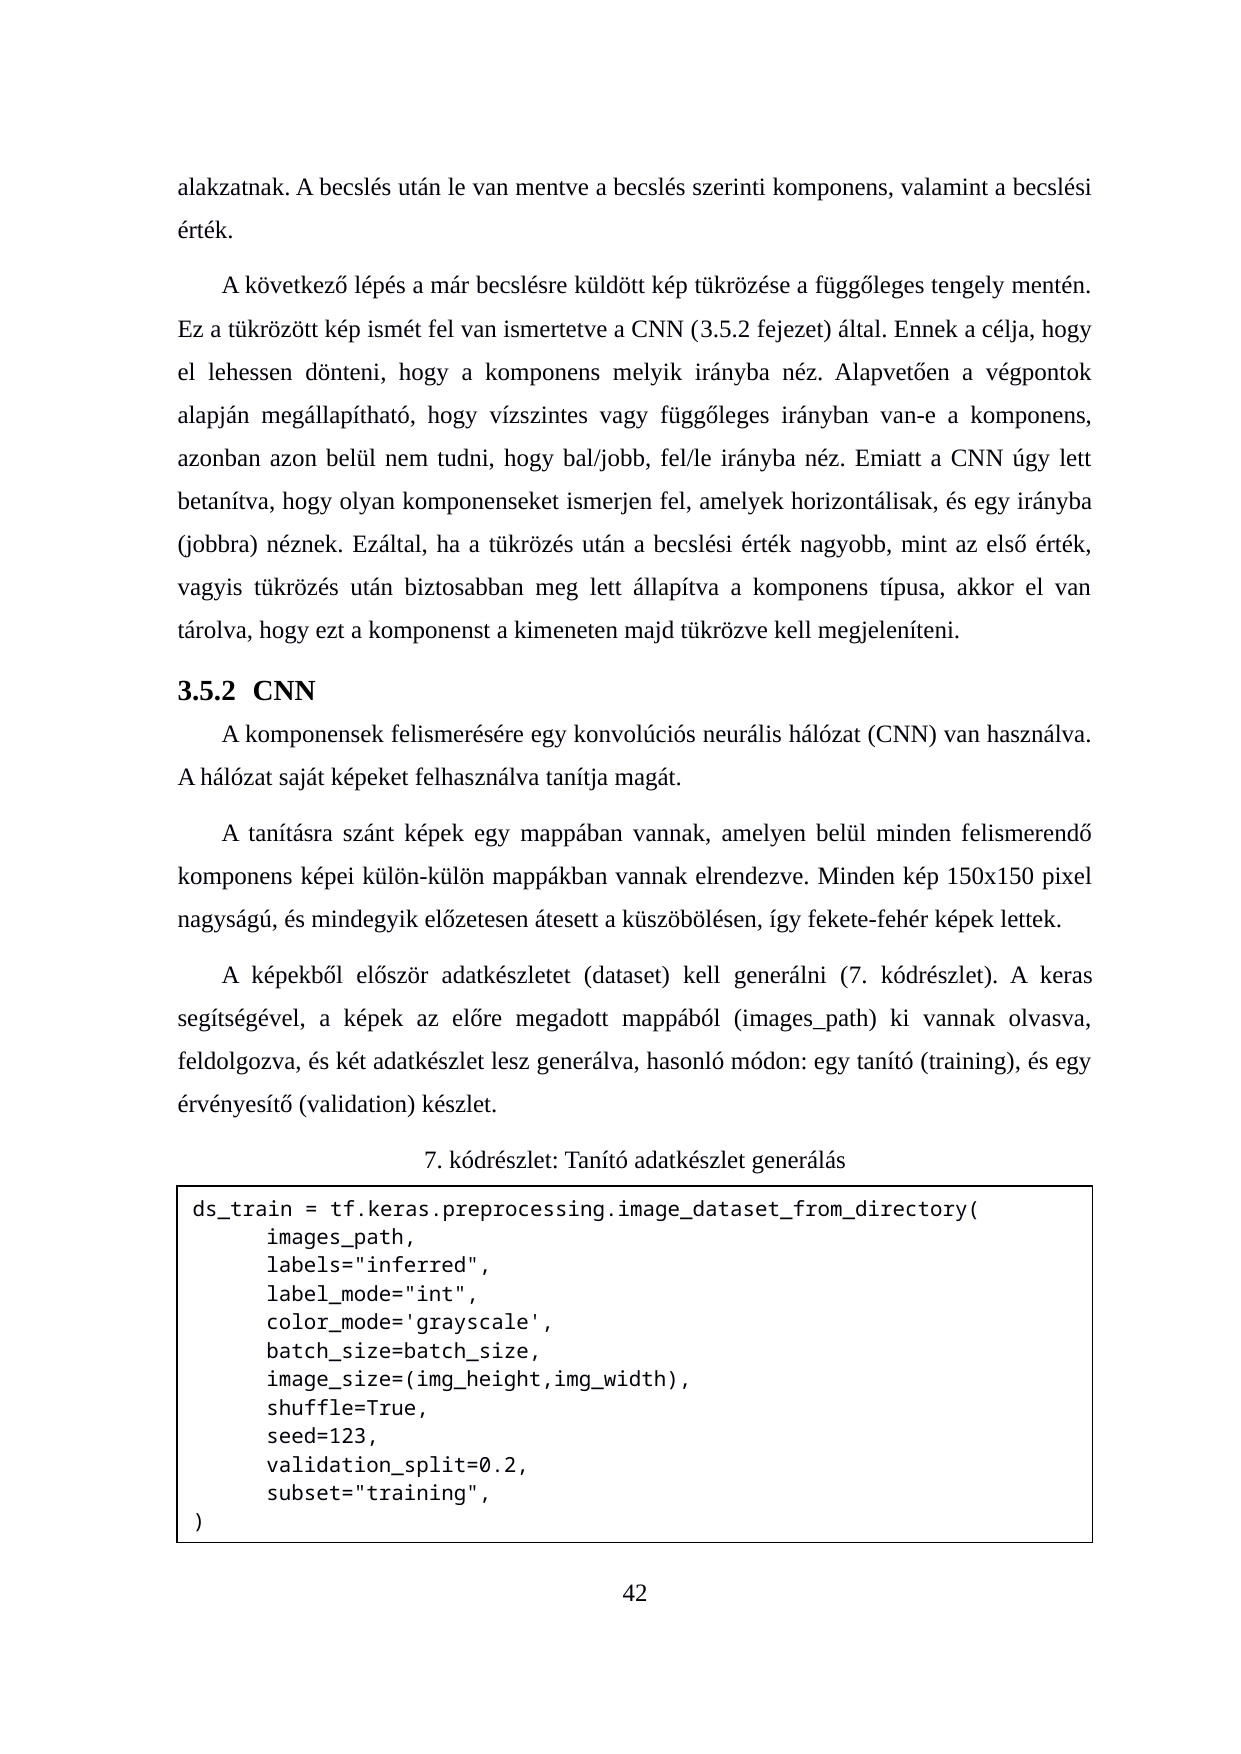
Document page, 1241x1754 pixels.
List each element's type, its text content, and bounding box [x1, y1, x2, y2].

text A képekből először adatkészletet (dataset) kell generálni (7. kódrészlet). A keras segítségével, a képek az előre megadott mappából (images_path) ki vannak olvasva, feldolgozva, és két adatkészlet lesz generálva, hasonló módon: egy tanító (training), és egy érvényesítő (validation) készlet. [177, 960, 1092, 1118]
text A komponensek felismerésére egy konvolúciós neurális hálózat (CNN) van használva. A hálózat saját képeket felhasználva tanítja magát. [177, 719, 1092, 791]
text A következő lépés a már becslésre küldött kép tükrözése a függőleges tengely mentén. Ez a tükrözött kép ismét fel van ismertetve a CNN (3.5.2 fejezet) által. Ennek a célja, hogy el lehessen dönteni, hogy a komponens melyik irányba néz. Alapvetően a végpontok alapján megállapítható, hogy vízszintes vagy függőleges irányban van-e a komponens, azonban azon belül nem tudni, hogy bal/jobb, fel/le irányba néz. Emiatt a CNN úgy lett betanítva, hogy olyan komponenseket ismerjen fel, amelyek horizontálisak, és egy irányba (jobbra) néznek. Ezáltal, ha a tükrözés után a becslési érték nagyobb, mint az első érték, vagyis tükrözés után biztosabban meg lett állapítva a komponens típusa, akkor el van tárolva, hogy ezt a komponenst a kimeneten majd tükrözve kell megjeleníteni. [177, 271, 1092, 644]
text 7. kódrészlet: Tanító adatkészlet generálás [177, 1145, 1092, 1174]
text A tanításra szánt képek egy mappában vannak, amelyen belül minden felismerendő komponens képei külön-külön mappákban vannak elrendezve. Minden kép 150x150 pixel nagyságú, és mindegyik előzetesen átesett a küszöbölésen, így fekete-fehér képek lettek. [177, 818, 1092, 933]
subtitle CNN [177, 673, 1092, 707]
